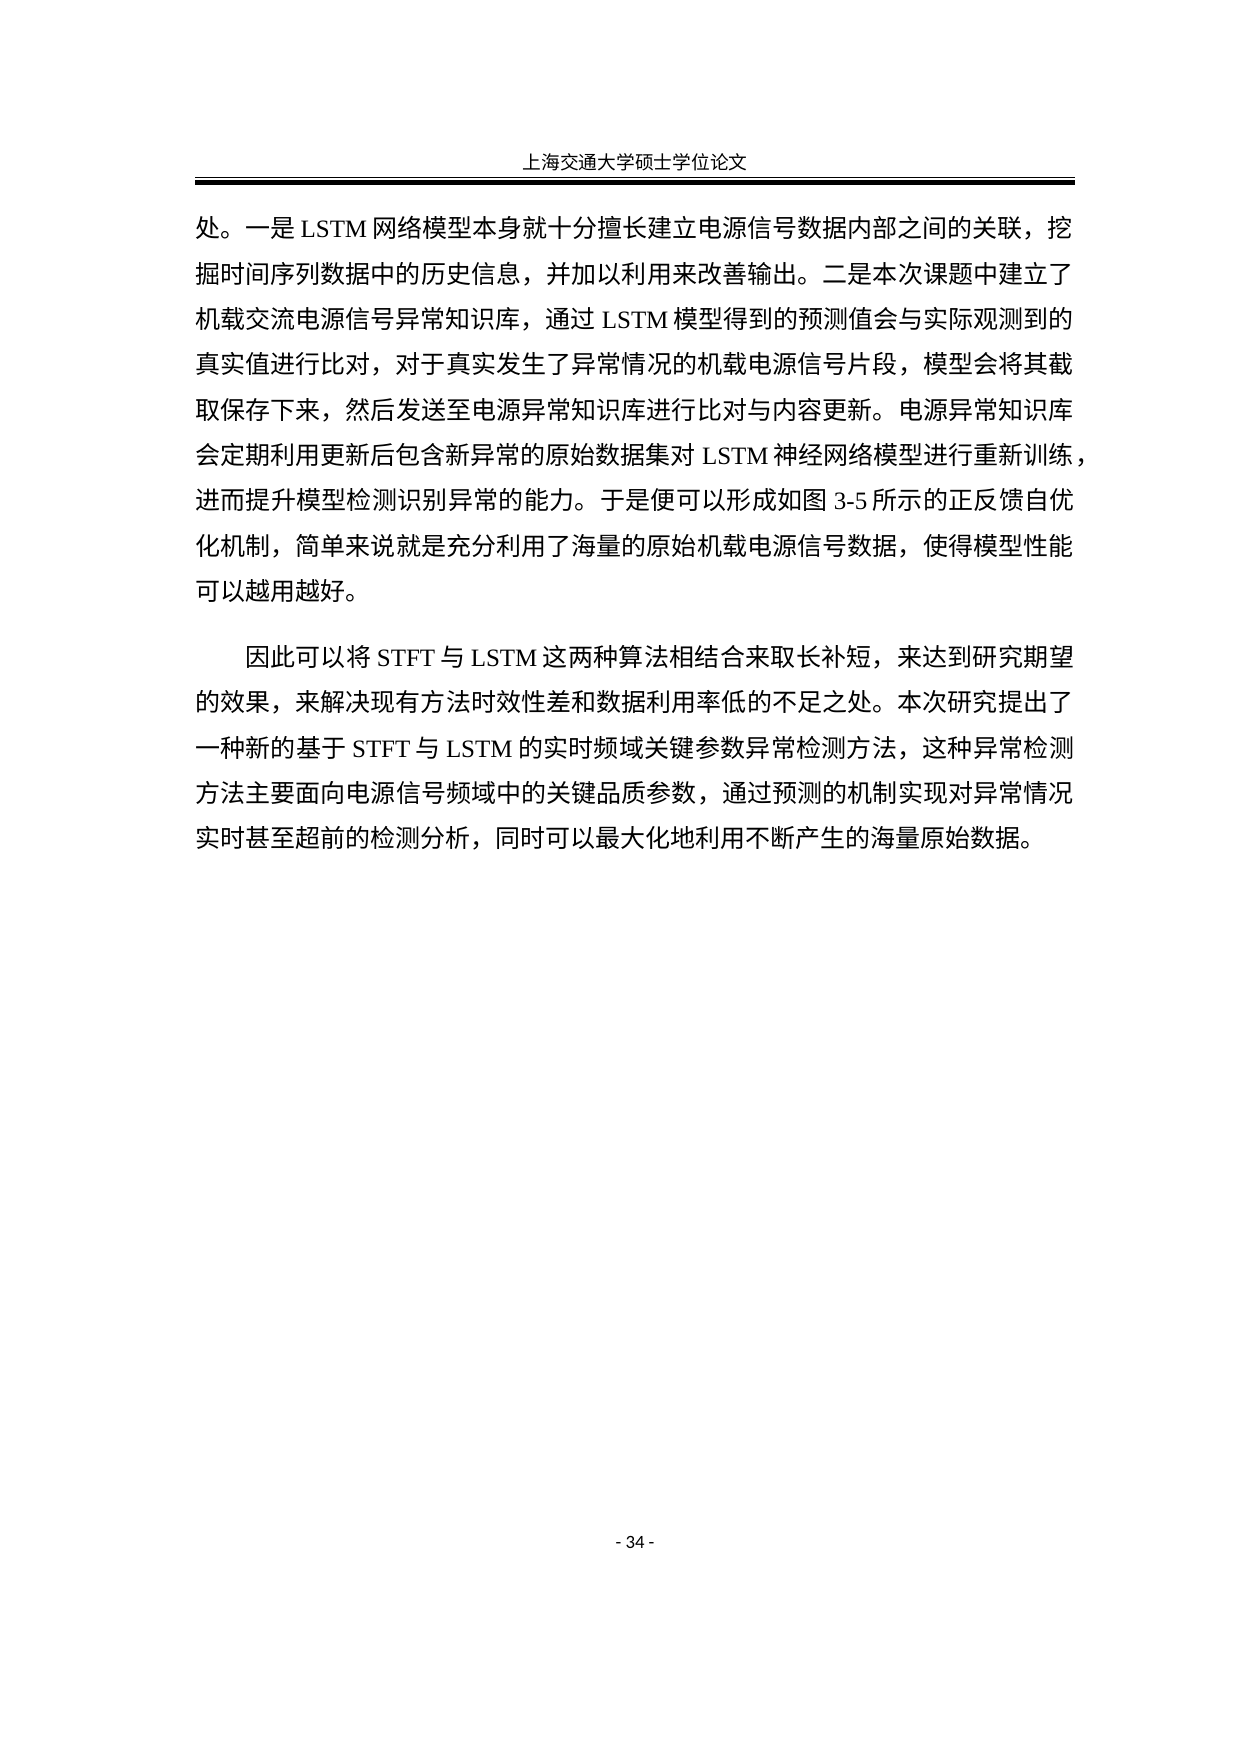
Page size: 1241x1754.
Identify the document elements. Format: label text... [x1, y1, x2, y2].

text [195, 209, 1075, 608]
text 因此可以将STFT与LSTM这两种算法相结合来取长补短，来达到研究期望的效果，来解决现有方法时效性差和数据利用率低的不足之处。本次研究提出了一种新的基于STFT与LSTM的实时频域关键参数异常检测方法，这种异常检测方法主要面向电源信号频域中的关键品质参数，通过预测的机制实现对异常情况实时甚至超前的检测分析，同时可以最大化地利用不断产生的海量原始数据。 [195, 637, 1075, 855]
